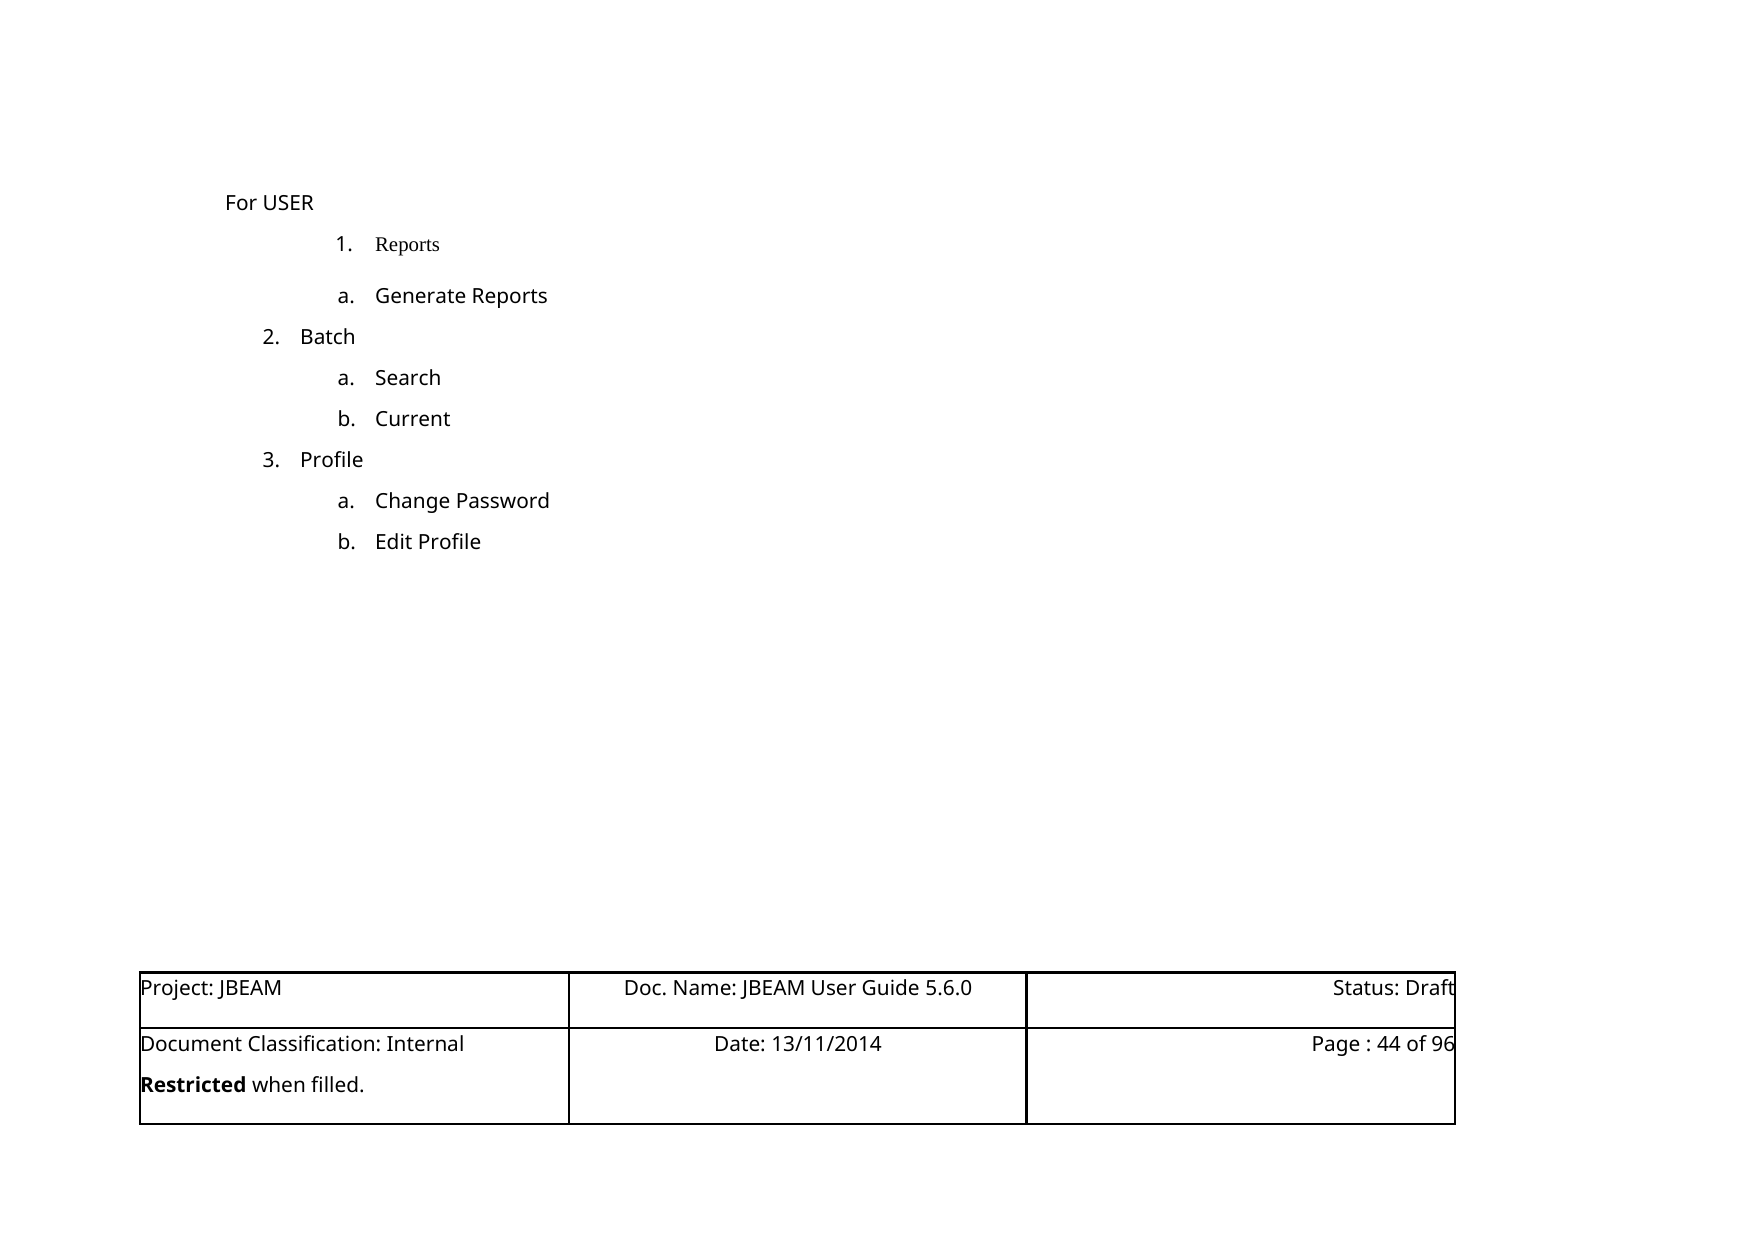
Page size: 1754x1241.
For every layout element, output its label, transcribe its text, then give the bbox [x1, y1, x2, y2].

list Current [150, 404, 1462, 433]
list Profile [150, 445, 1462, 474]
list Change Password [150, 486, 1462, 514]
list Generate Reports [150, 281, 1462, 310]
list Reports [225, 229, 1462, 257]
list Search [150, 363, 1462, 392]
text For USER [225, 188, 1462, 216]
list Edit Profile [150, 527, 1462, 556]
list Batch [150, 322, 1462, 351]
